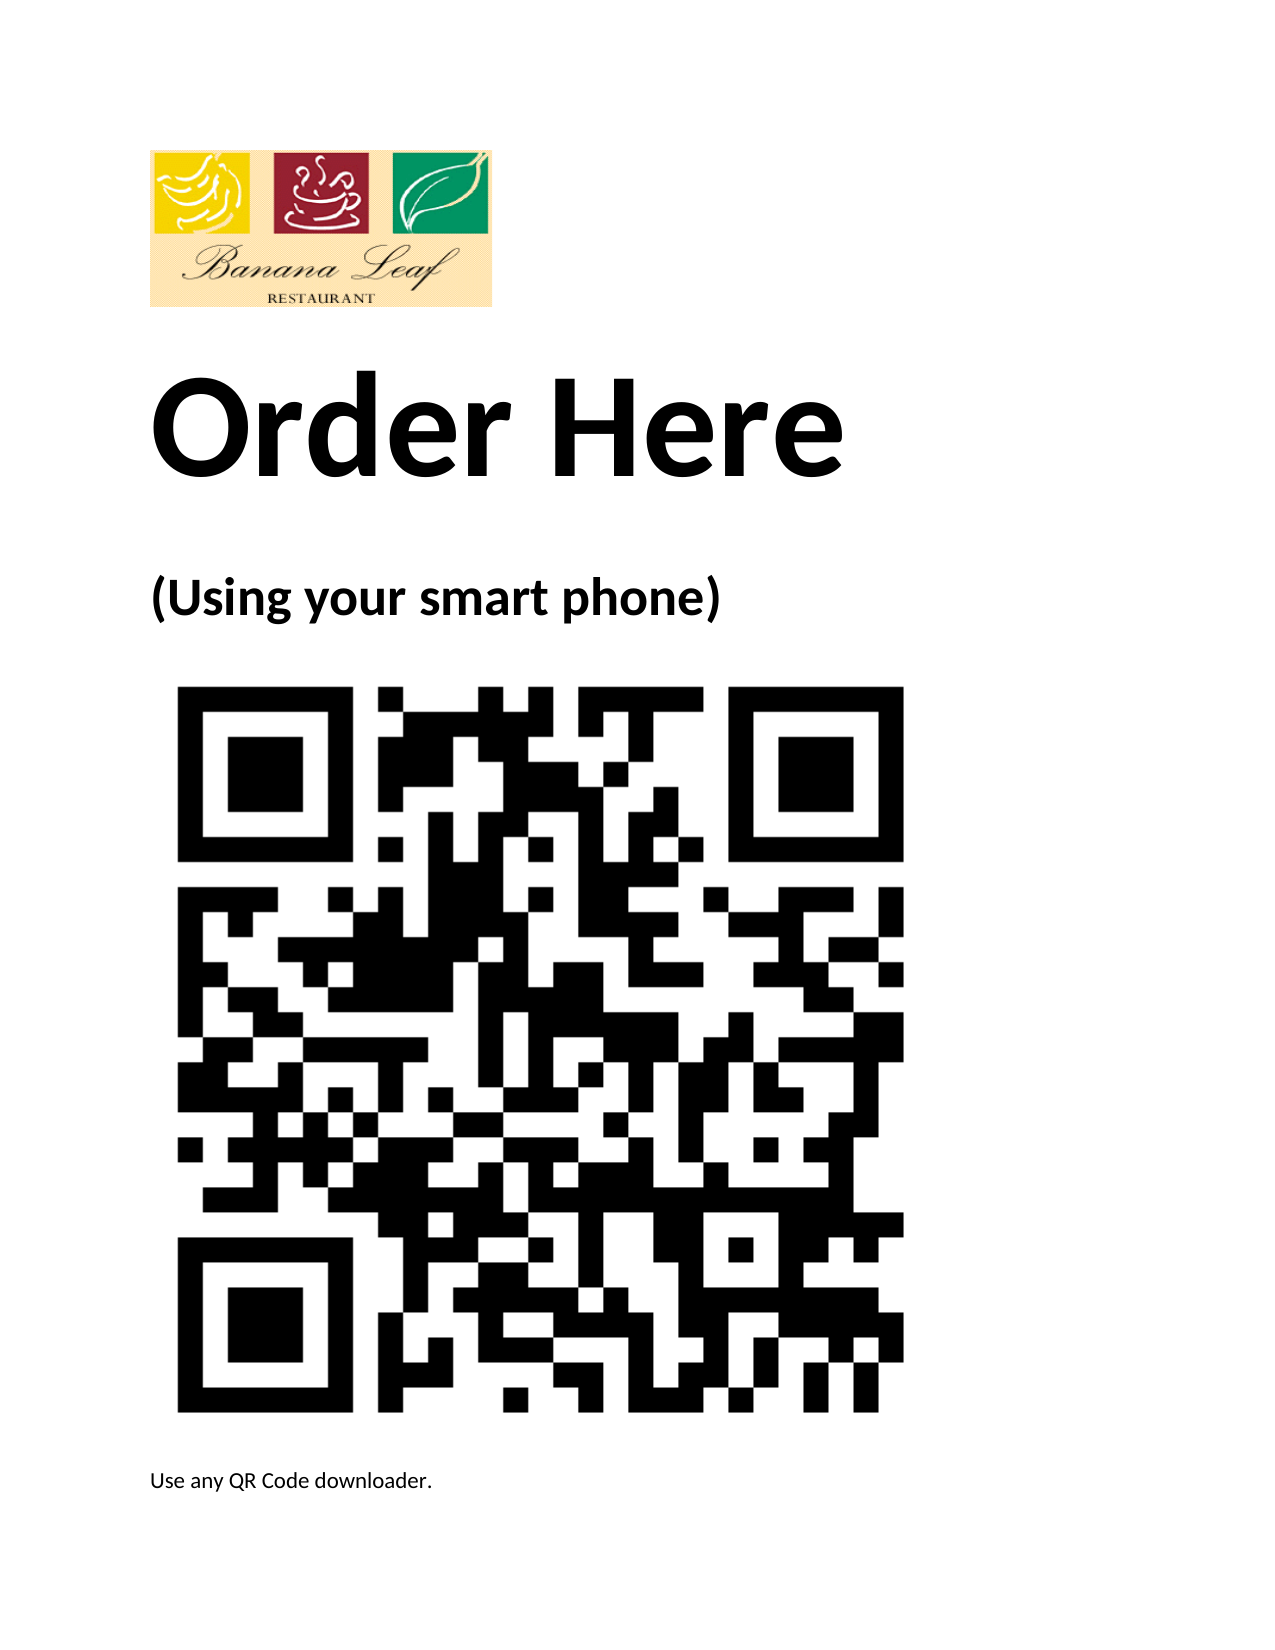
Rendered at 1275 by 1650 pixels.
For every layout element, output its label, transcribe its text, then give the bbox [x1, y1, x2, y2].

text (Using your smart phone) [150, 563, 1125, 629]
text Use any QR Code downloader. [150, 1466, 1125, 1494]
picture [150, 659, 932, 1441]
picture [150, 150, 493, 307]
text Order Here [150, 331, 1125, 514]
